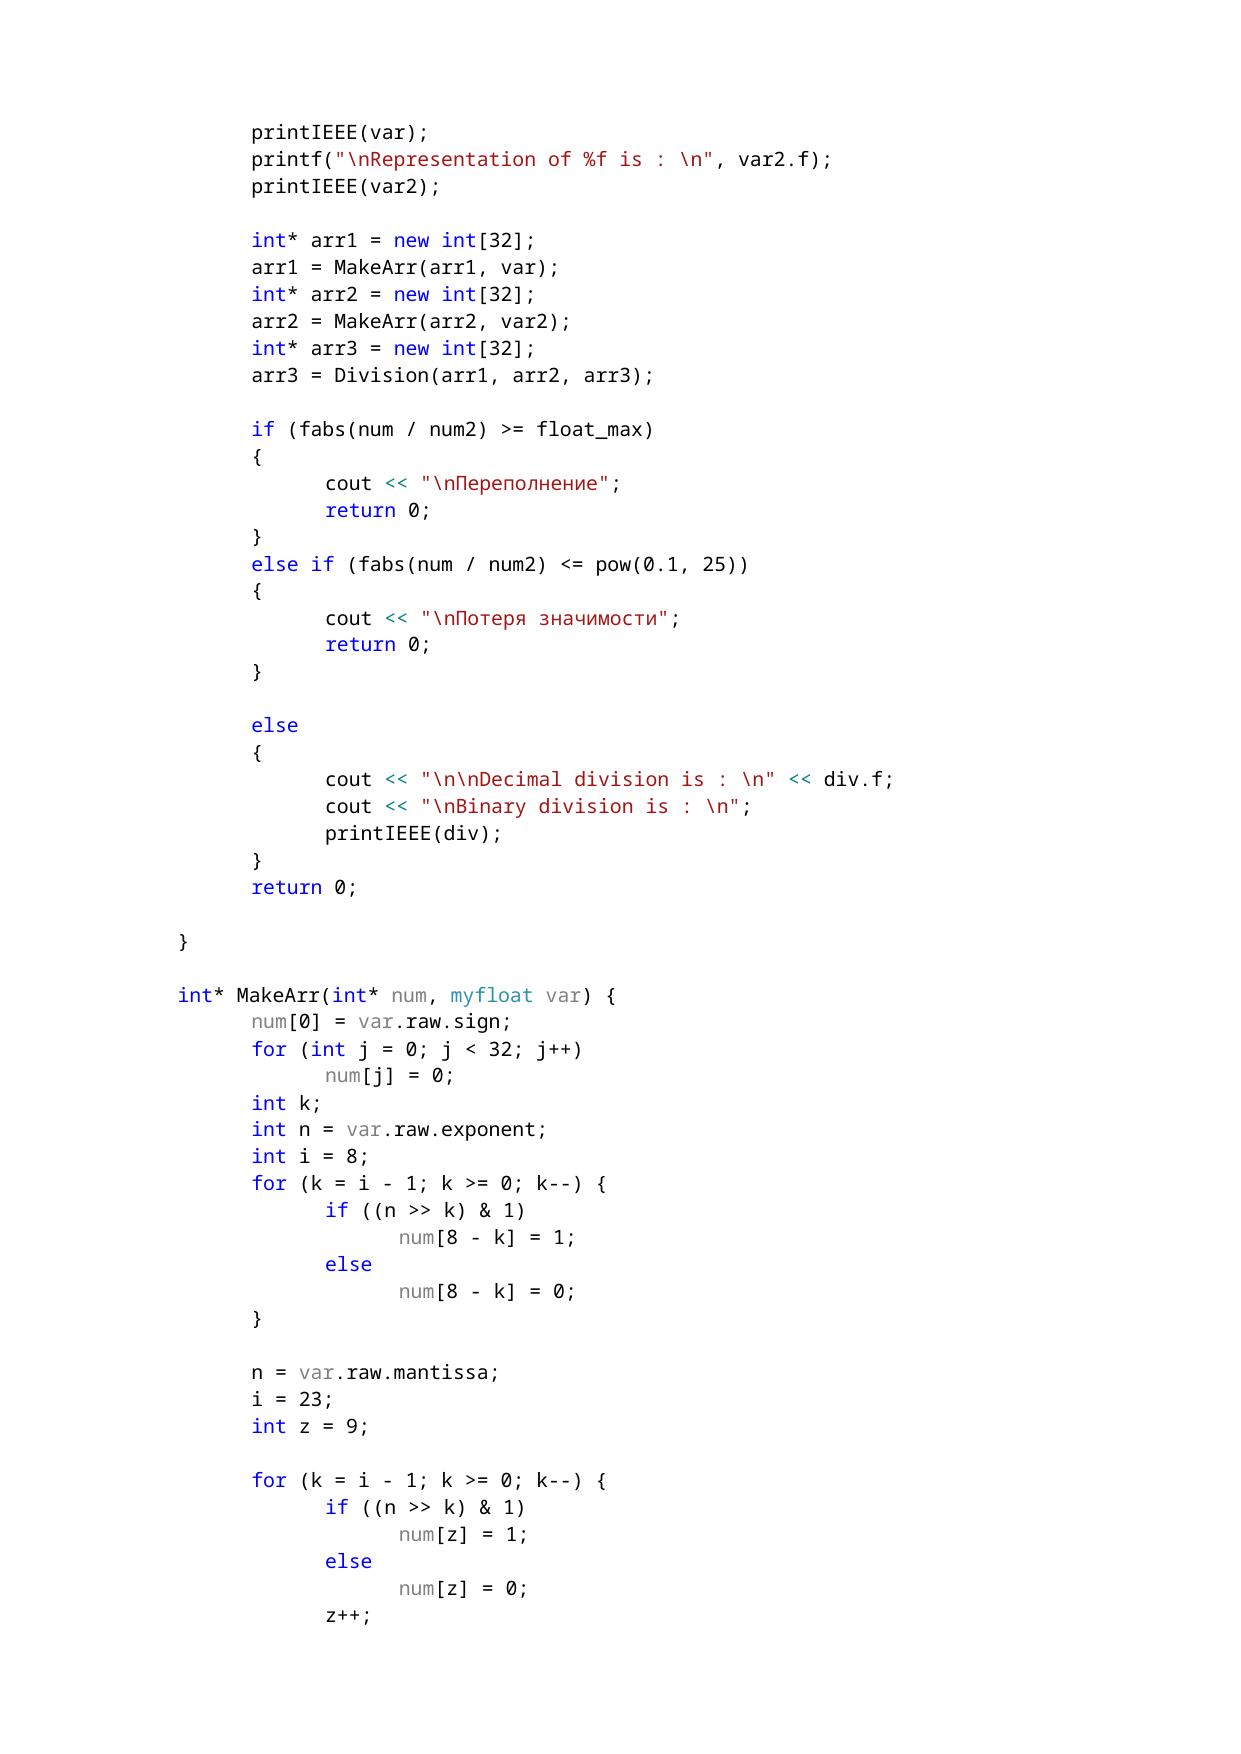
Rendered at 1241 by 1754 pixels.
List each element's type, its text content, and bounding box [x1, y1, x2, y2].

text printIEEE(div); [177, 819, 1152, 846]
text return 0; [177, 496, 1152, 523]
text arr1 = MakeArr(arr1, var); [177, 253, 1152, 280]
text else [177, 1547, 1152, 1574]
text return 0; [177, 631, 1152, 658]
text arr3 = Division(arr1, arr2, arr3); [177, 361, 1152, 388]
text return 0; [177, 873, 1152, 900]
text if (fabs(num / num2) >= float_max) [177, 415, 1152, 442]
text } [177, 846, 1152, 873]
text int* arr2 = new int[32]; [177, 280, 1152, 307]
text } [177, 523, 1152, 550]
text cout << "\nПереполнение"; [177, 469, 1152, 496]
text num[8 - k] = 0; [177, 1278, 1152, 1304]
text arr2 = MakeArr(arr2, var2); [177, 307, 1152, 334]
text if ((n >> k) & 1) [177, 1197, 1152, 1224]
text { [177, 577, 1152, 604]
text num[j] = 0; [177, 1062, 1152, 1089]
text else if (fabs(num / num2) <= pow(0.1, 25)) [177, 550, 1152, 577]
text z++; [177, 1601, 1152, 1628]
text int z = 9; [177, 1412, 1152, 1439]
text } [177, 1304, 1152, 1332]
text printIEEE(var2); [177, 172, 1152, 199]
text num[z] = 0; [177, 1574, 1152, 1601]
text for (k = i - 1; k >= 0; k--) { [177, 1170, 1152, 1197]
text printIEEE(var); [177, 118, 1152, 145]
text } [177, 658, 1152, 685]
text num[8 - k] = 1; [177, 1224, 1152, 1251]
text if ((n >> k) & 1) [177, 1493, 1152, 1520]
text { [177, 738, 1152, 765]
text i = 23; [177, 1386, 1152, 1412]
text printf("\nRepresentation of %f is : \n", var2.f); [177, 145, 1152, 172]
text int* arr1 = new int[32]; [177, 226, 1152, 253]
text else [177, 1251, 1152, 1278]
text cout << "\nПотеря значимости"; [177, 604, 1152, 631]
text int* MakeArr(int* num, myfloat var) { [177, 981, 1152, 1008]
text for (k = i - 1; k >= 0; k--) { [177, 1466, 1152, 1493]
text int* arr3 = new int[32]; [177, 334, 1152, 361]
text n = var.raw.mantissa; [177, 1358, 1152, 1386]
text num[0] = var.raw.sign; [177, 1008, 1152, 1035]
text num[z] = 1; [177, 1520, 1152, 1547]
text int i = 8; [177, 1143, 1152, 1170]
text for (int j = 0; j < 32; j++) [177, 1035, 1152, 1062]
text int n = var.raw.exponent; [177, 1116, 1152, 1143]
text int k; [177, 1089, 1152, 1116]
text cout << "\n\nDecimal division is : \n" << div.f; [177, 765, 1152, 792]
text cout << "\nBinary division is : \n"; [177, 792, 1152, 819]
text } [177, 927, 1152, 954]
text { [177, 442, 1152, 469]
text else [177, 711, 1152, 738]
